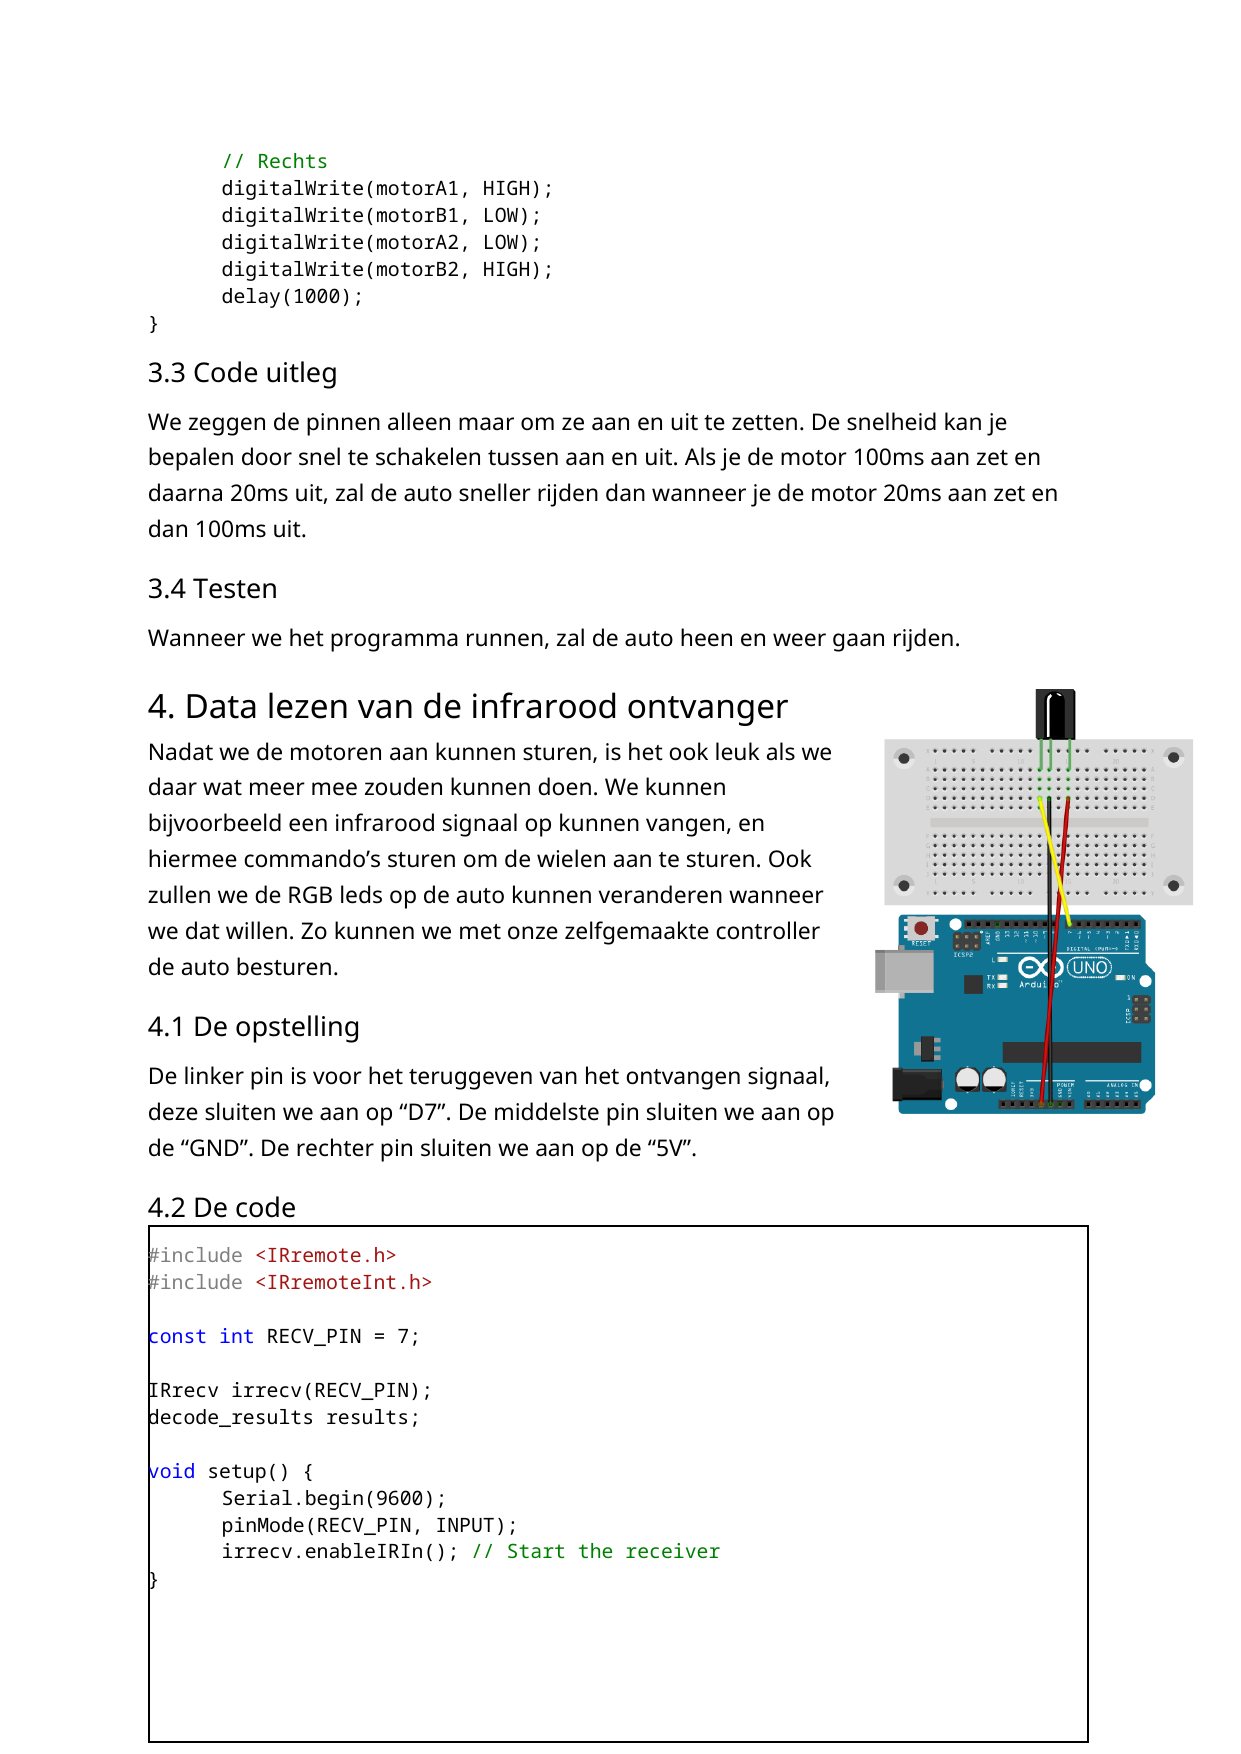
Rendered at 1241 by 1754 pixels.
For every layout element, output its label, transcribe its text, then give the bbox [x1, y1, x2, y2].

text digitalWrite(motorB1, LOW); [148, 202, 1093, 228]
text // Rechts [148, 148, 1093, 174]
text Serial.begin(9600); [148, 1484, 1093, 1511]
text digitalWrite(motorA2, LOW); [148, 228, 1093, 256]
text digitalWrite(motorB2, HIGH); [148, 256, 1093, 282]
text pinMode(RECV_PIN, INPUT); [148, 1511, 1093, 1538]
text De linker pin is voor het teruggeven van het ontvangen signaal, deze sluiten we aan op “D7”. De middelste pin sluiten we aan op de “GND”. De rechter pin sluiten we aan op de “5V”. [148, 1060, 1093, 1163]
text Wanneer we het programma runnen, zal de auto heen en weer gaan rijden. [148, 622, 1093, 653]
text } [148, 1565, 1093, 1592]
text IRrecv irrecv(RECV_PIN); [148, 1376, 1093, 1403]
text } [148, 309, 1093, 336]
text #include <IRremote.h> [148, 1241, 1093, 1268]
text #include <IRremoteInt.h> [148, 1268, 1093, 1295]
subtitle 4.2 De code [148, 1189, 1093, 1226]
subtitle 3.3 Code uitleg [148, 353, 1093, 390]
text irrecv.enableIRIn(); // Start the receiver [148, 1538, 1093, 1565]
text void setup() { [148, 1457, 1093, 1484]
subtitle 4.1 De opstelling [148, 1008, 860, 1045]
text const int RECV_PIN = 7; [148, 1322, 1093, 1349]
picture [860, 685, 1201, 1124]
subtitle 4. Data lezen van de infrarood ontvanger [148, 683, 1093, 729]
subtitle 3.4 Testen [148, 570, 1093, 607]
text digitalWrite(motorA1, HIGH); [148, 174, 1093, 202]
text decode_results results; [148, 1403, 1093, 1430]
text Nadat we de motoren aan kunnen sturen, is het ook leuk als we daar wat meer mee zouden kunnen doen. We kunnen bijvoorbeeld een infrarood signaal op kunnen vangen, en hiermee commando’s sturen om de wielen aan te sturen. Ook zullen we de RGB leds op de auto kunnen veranderen wanneer we dat willen. Zo kunnen we met onze zelfgemaakte controller de auto besturen. [148, 735, 860, 982]
text delay(1000); [148, 282, 1093, 309]
